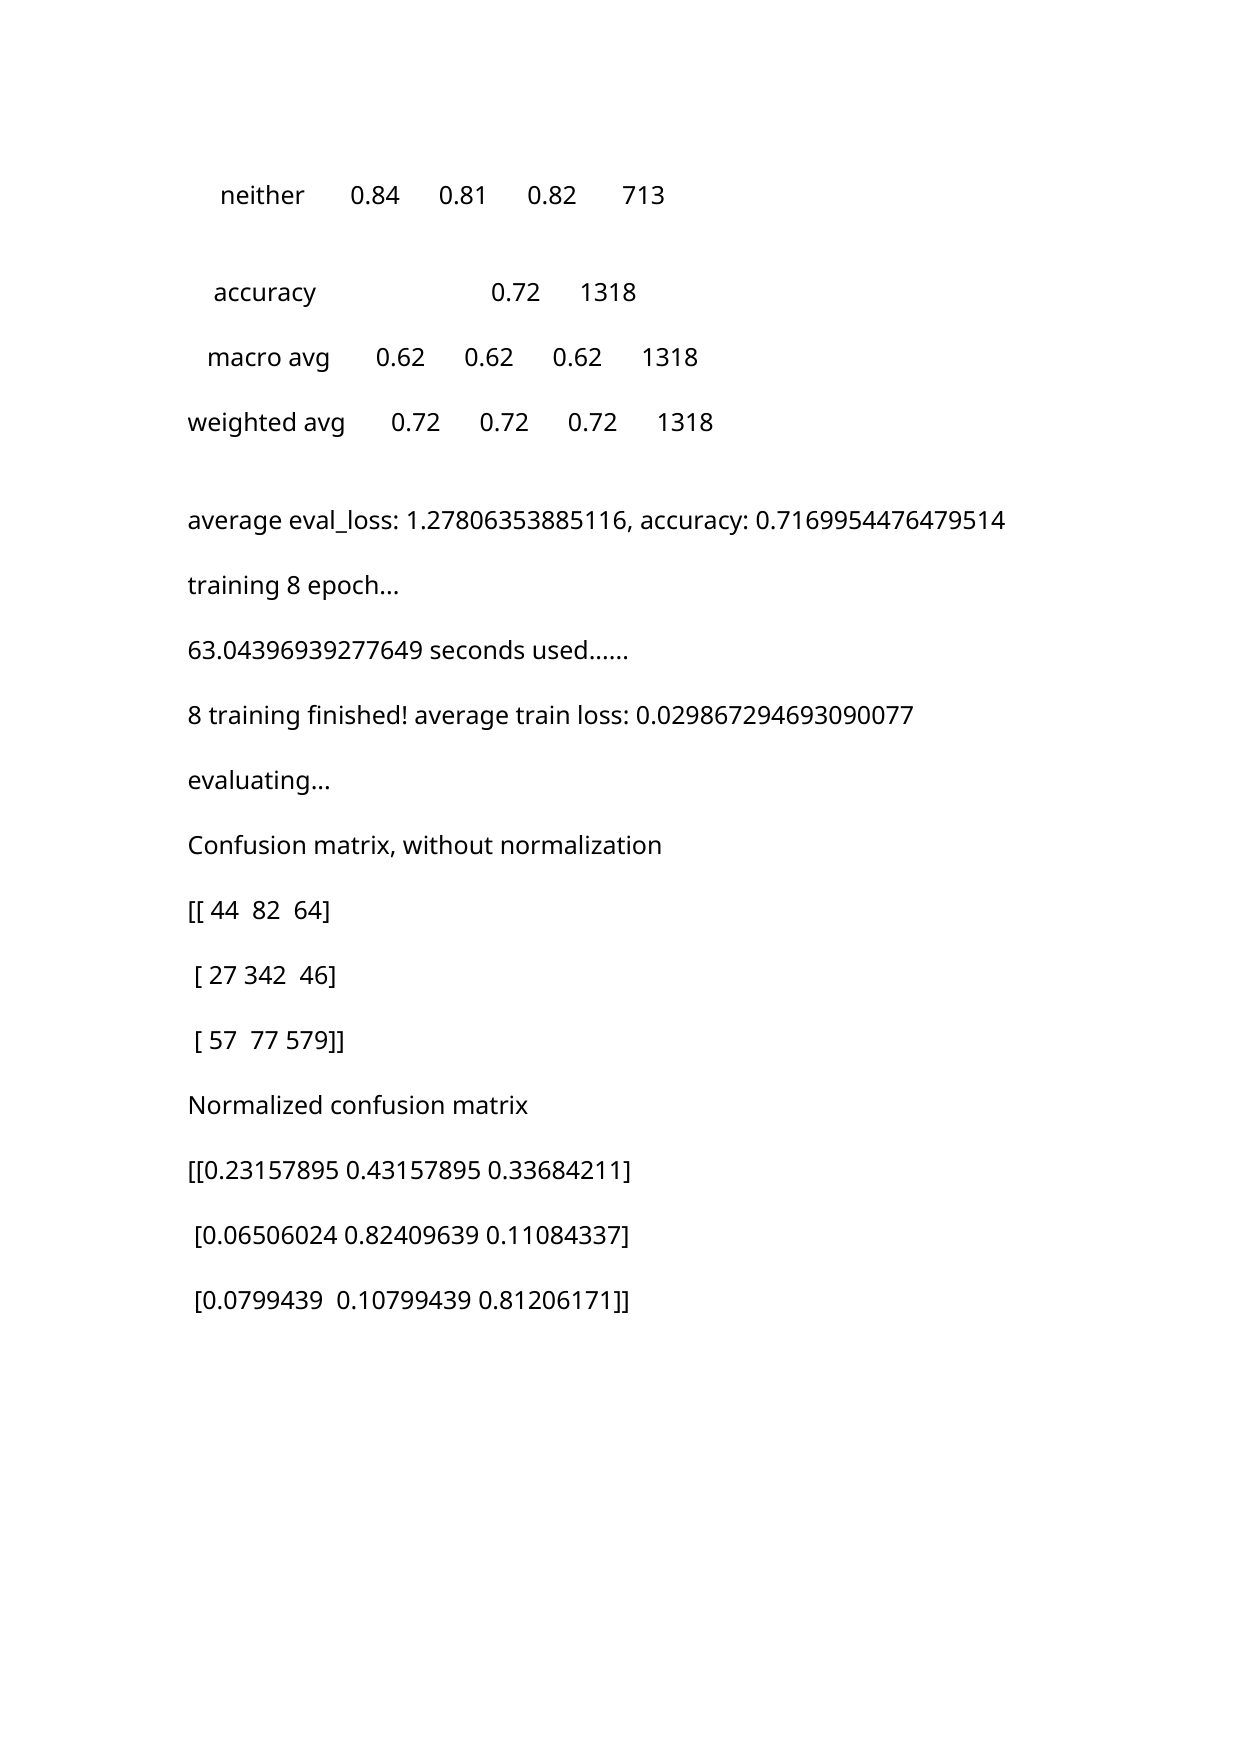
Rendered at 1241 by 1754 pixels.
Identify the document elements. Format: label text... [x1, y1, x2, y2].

text average eval_loss: 1.27806353885116, accuracy: 0.7169954476479514 [187, 487, 1053, 552]
text weighted avg 0.72 0.72 0.72 1318 [187, 389, 1053, 454]
text [0.0799439 0.10799439 0.81206171]] [187, 1267, 1053, 1332]
text 8 training finished! average train loss: 0.029867294693090077 [187, 682, 1053, 747]
text neither 0.84 0.81 0.82 713 [187, 162, 1053, 227]
text 63.04396939277649 seconds used...... [187, 617, 1053, 682]
text [[0.23157895 0.43157895 0.33684211] [187, 1137, 1053, 1202]
text evaluating... [187, 747, 1053, 812]
text [ 57 77 579]] [187, 1007, 1053, 1072]
text Normalized confusion matrix [187, 1072, 1053, 1137]
text accuracy 0.72 1318 [187, 259, 1053, 324]
text [[ 44 82 64] [187, 877, 1053, 942]
text [ 27 342 46] [187, 942, 1053, 1007]
text macro avg 0.62 0.62 0.62 1318 [187, 324, 1053, 389]
text training 8 epoch... [187, 552, 1053, 617]
text [0.06506024 0.82409639 0.11084337] [187, 1202, 1053, 1267]
text Confusion matrix, without normalization [187, 812, 1053, 877]
